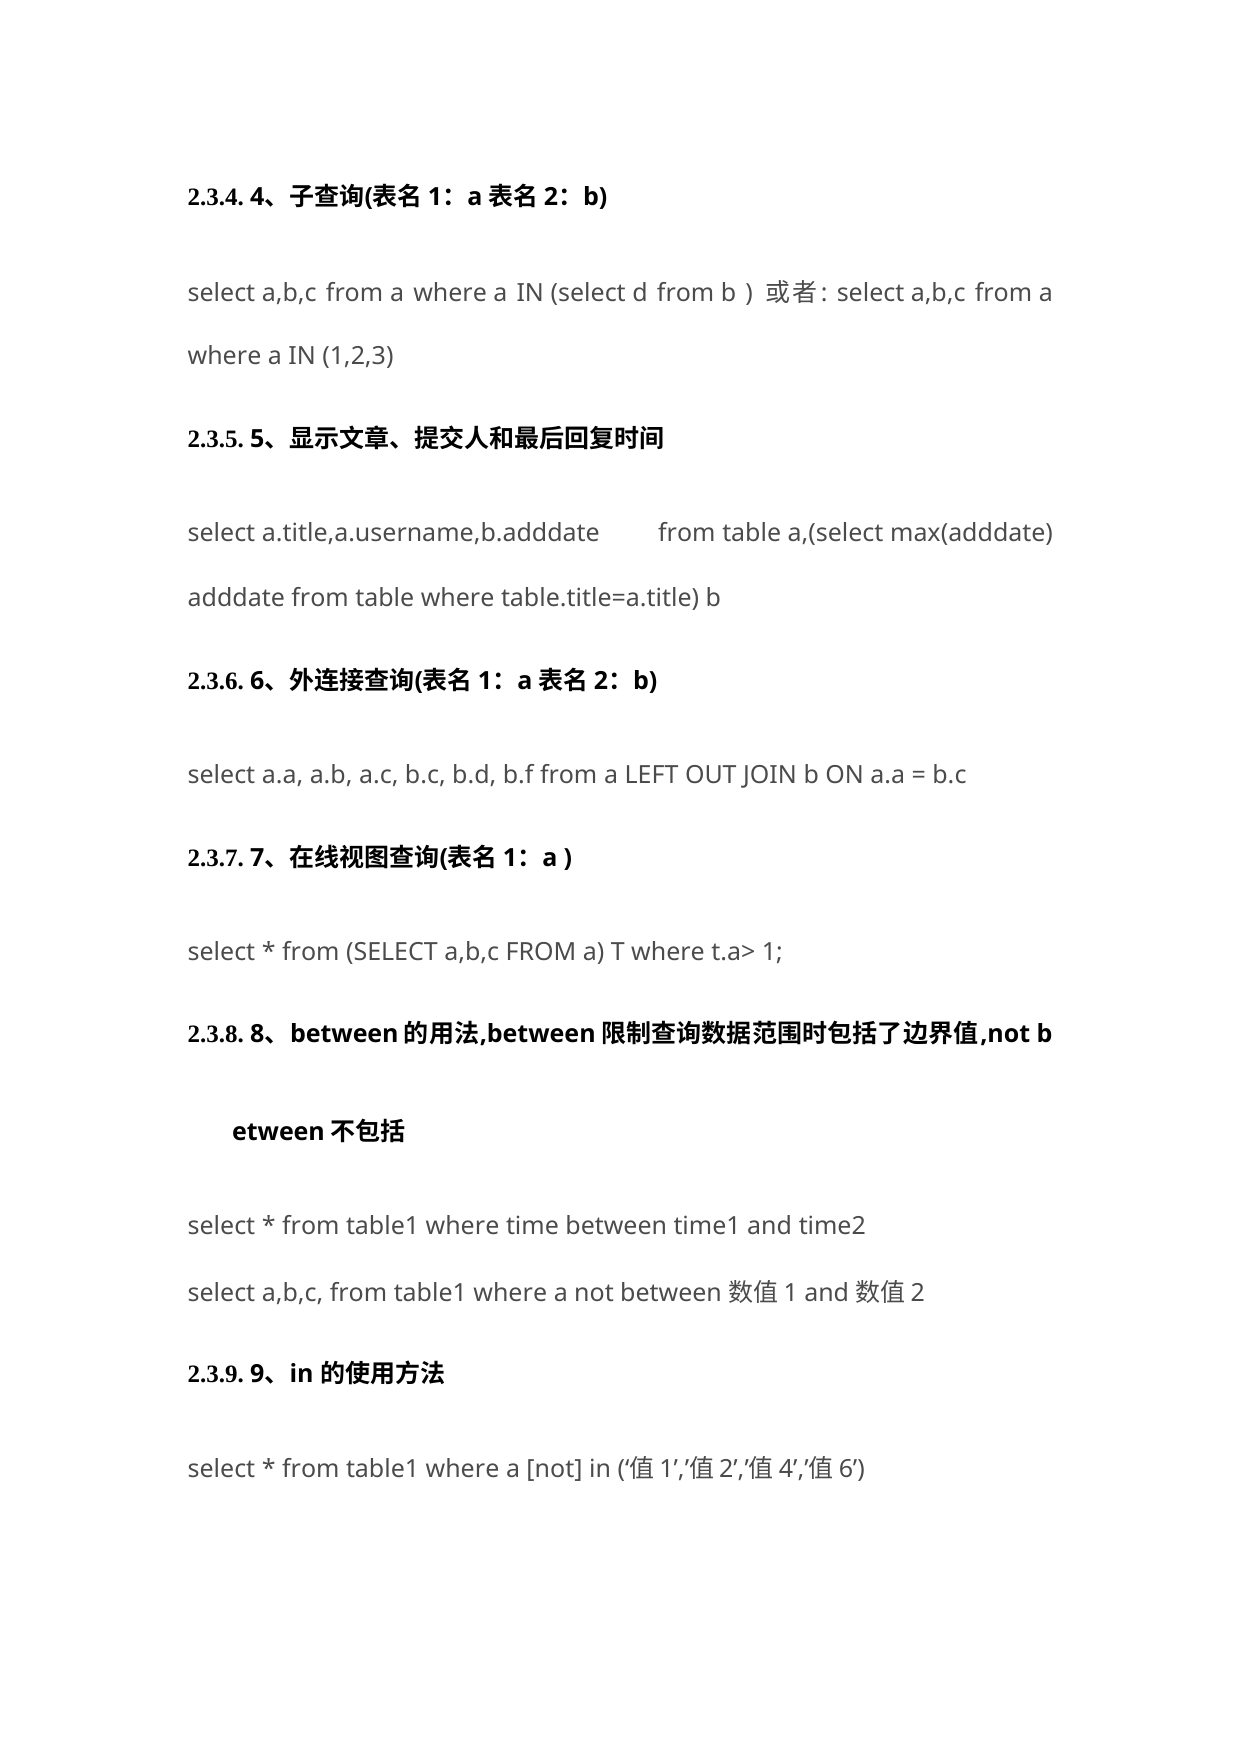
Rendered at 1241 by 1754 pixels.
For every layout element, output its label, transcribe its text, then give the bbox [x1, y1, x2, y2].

text select a.a, a.b, a.c, b.c, b.d, b.f from a LEFT OUT JOIN b ON a.a = b.c [187, 741, 1053, 806]
subtitle 8、between的用法,between限制查询数据范围时包括了边界值,not between不包括 [187, 999, 1053, 1162]
subtitle 9、in 的使用方法 [187, 1339, 1053, 1404]
text select * from (SELECT a,b,c FROM a) T where t.a> 1; [187, 918, 1053, 983]
subtitle 7、在线视图查询(表名1：a ) [187, 823, 1053, 888]
text select a,b,c, from table1 where a not between 数值1 and 数值2 [187, 1258, 1053, 1323]
subtitle 5、显示文章、提交人和最后回复时间 [187, 404, 1053, 469]
subtitle 4、子查询(表名1：a 表名2：b) [187, 162, 1053, 227]
text select * from table1 where time between time1 and time2 [187, 1193, 1053, 1258]
text select a.title,a.username,b.adddate from table a,(select max(adddate) adddate from table where table.title=a.title) b [187, 499, 1053, 629]
text select * from table1 where a [not] in (‘值1’,’值2’,’值4’,’值6’) [187, 1434, 1053, 1499]
text select a,b,c from a where a IN (select d from b ) 或者: select a,b,c from a where a IN (1,2,3) [187, 258, 1053, 388]
subtitle 6、外连接查询(表名1：a 表名2：b) [187, 646, 1053, 711]
